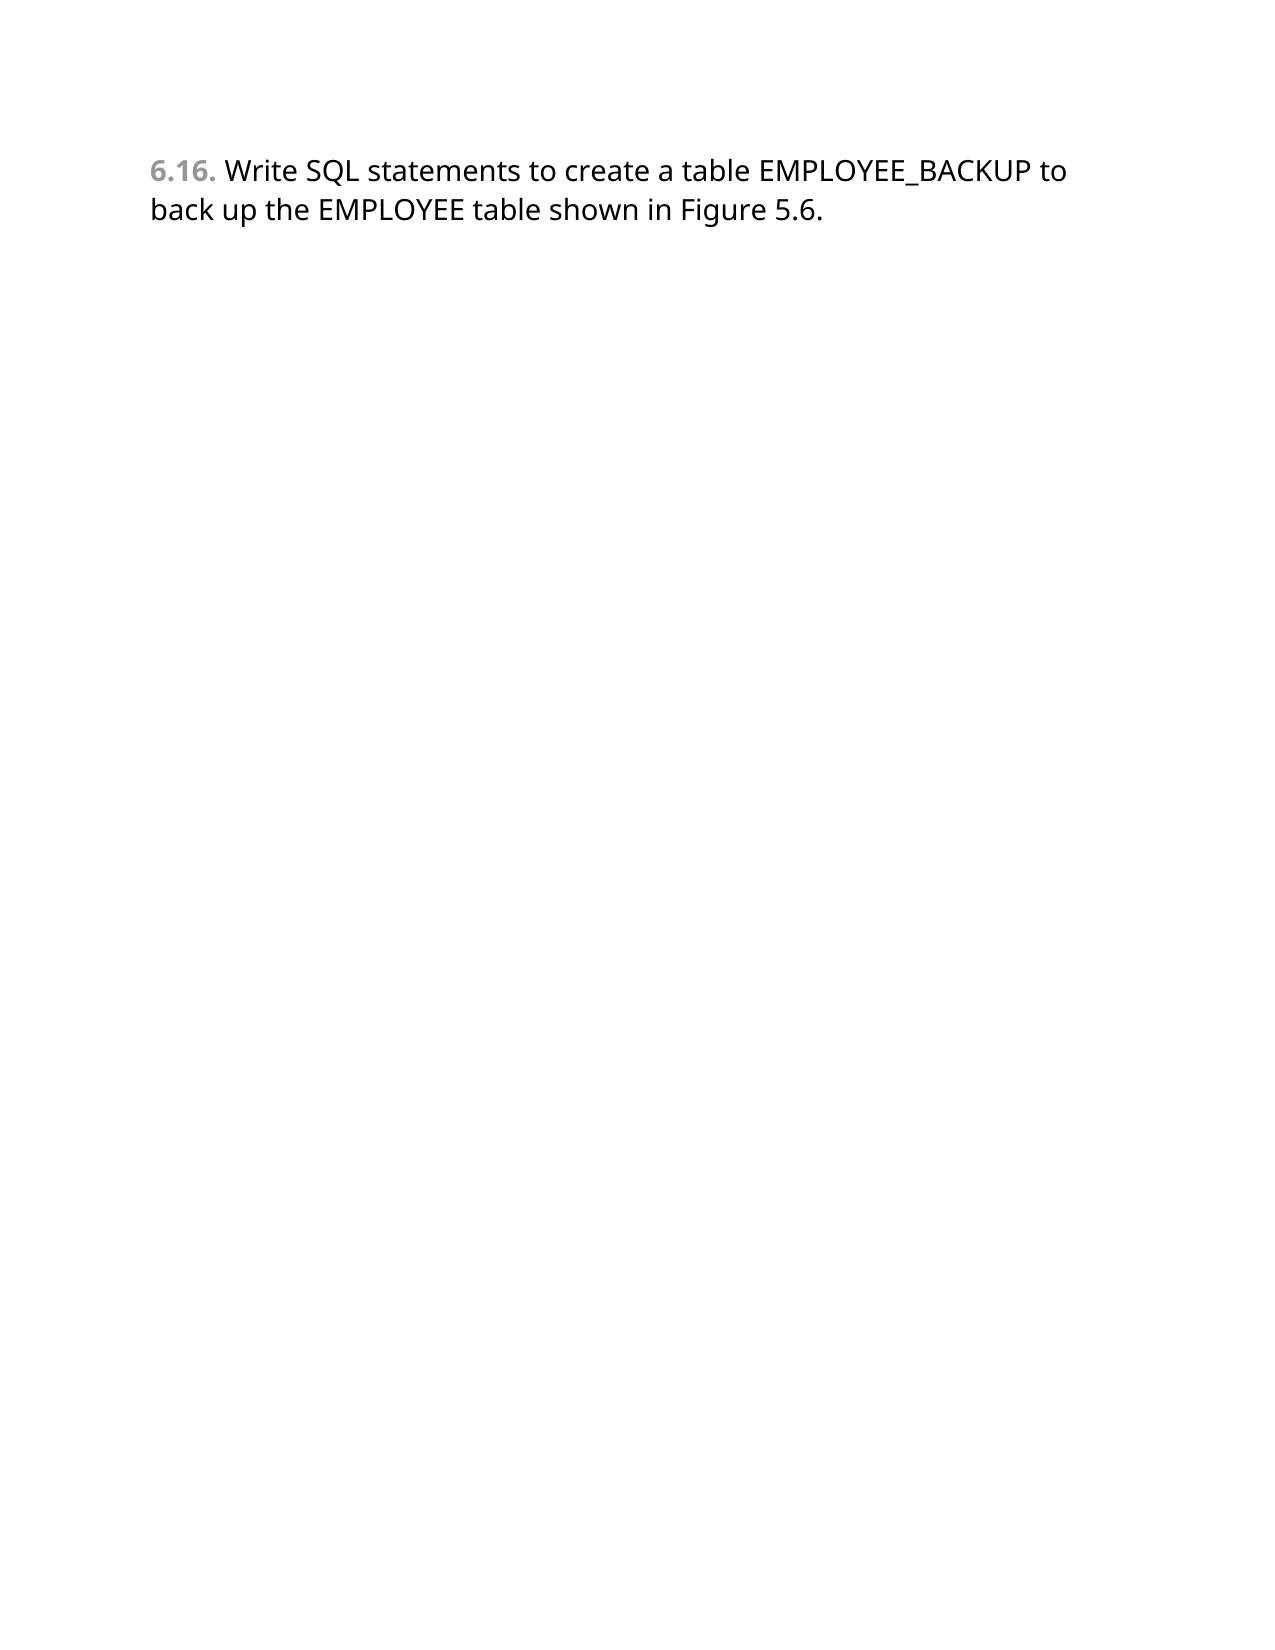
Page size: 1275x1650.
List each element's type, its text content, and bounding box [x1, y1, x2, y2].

text 6.16. Write SQL statements to create a table EMPLOYEE_BACKUP to back up the EMPLOYEE table shown in Figure 5.6. [150, 150, 1125, 229]
